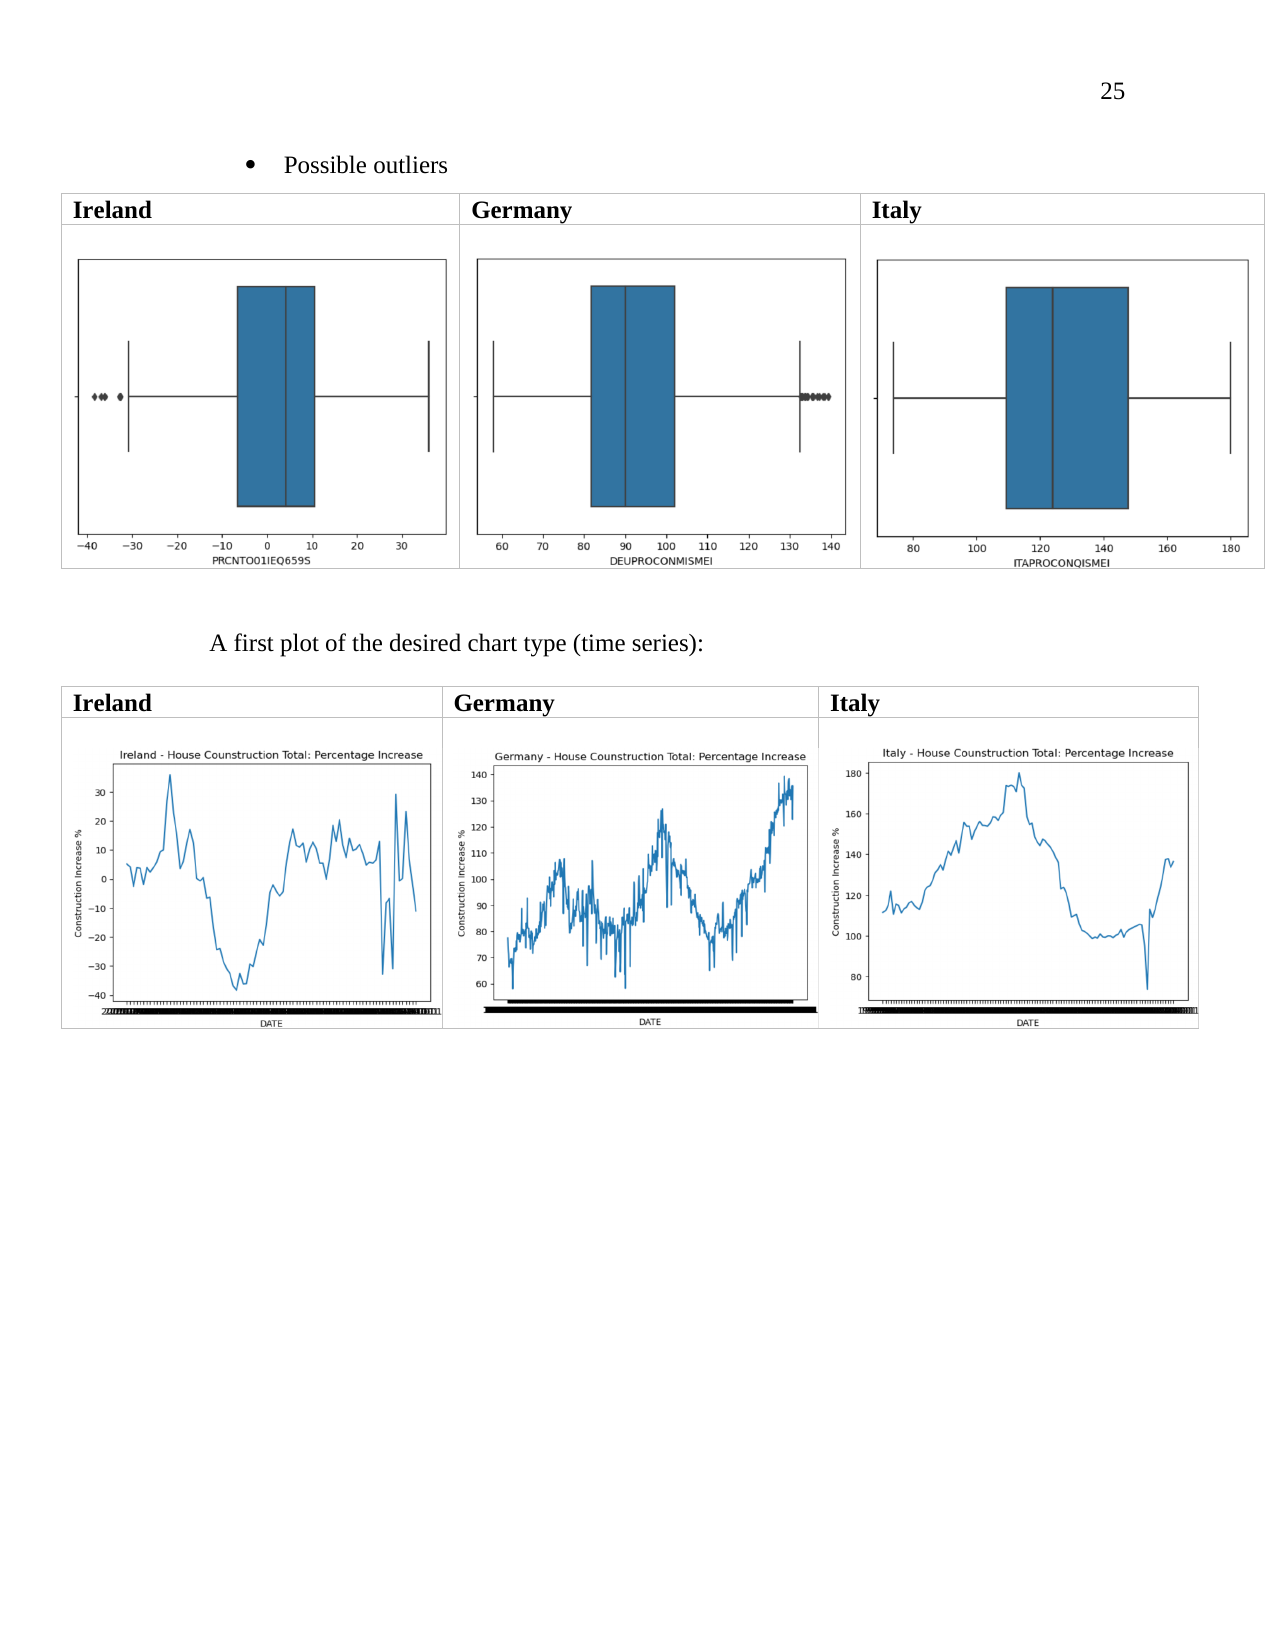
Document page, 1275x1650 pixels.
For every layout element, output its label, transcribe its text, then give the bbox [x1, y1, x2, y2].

table_header Italy [861, 194, 1264, 224]
table_header Germany [443, 687, 818, 717]
picture [72, 255, 449, 568]
picture [72, 748, 443, 1027]
table_cell [443, 718, 818, 1028]
text A first plot of the desired chart type (time series): [150, 628, 1125, 657]
table_cell [62, 225, 459, 568]
table_cell [62, 718, 442, 1028]
table_cell [819, 718, 1198, 1028]
picture [453, 748, 819, 1028]
table_header Ireland [62, 194, 459, 224]
picture [471, 255, 849, 568]
table_cell [460, 225, 860, 568]
table_header Ireland [62, 687, 442, 717]
list Possible outliers [246, 150, 1125, 179]
picture [829, 748, 1199, 1028]
table_cell [861, 225, 1264, 568]
table_header Germany [460, 194, 860, 224]
table_header Italy [819, 687, 1198, 717]
picture [871, 255, 1253, 568]
